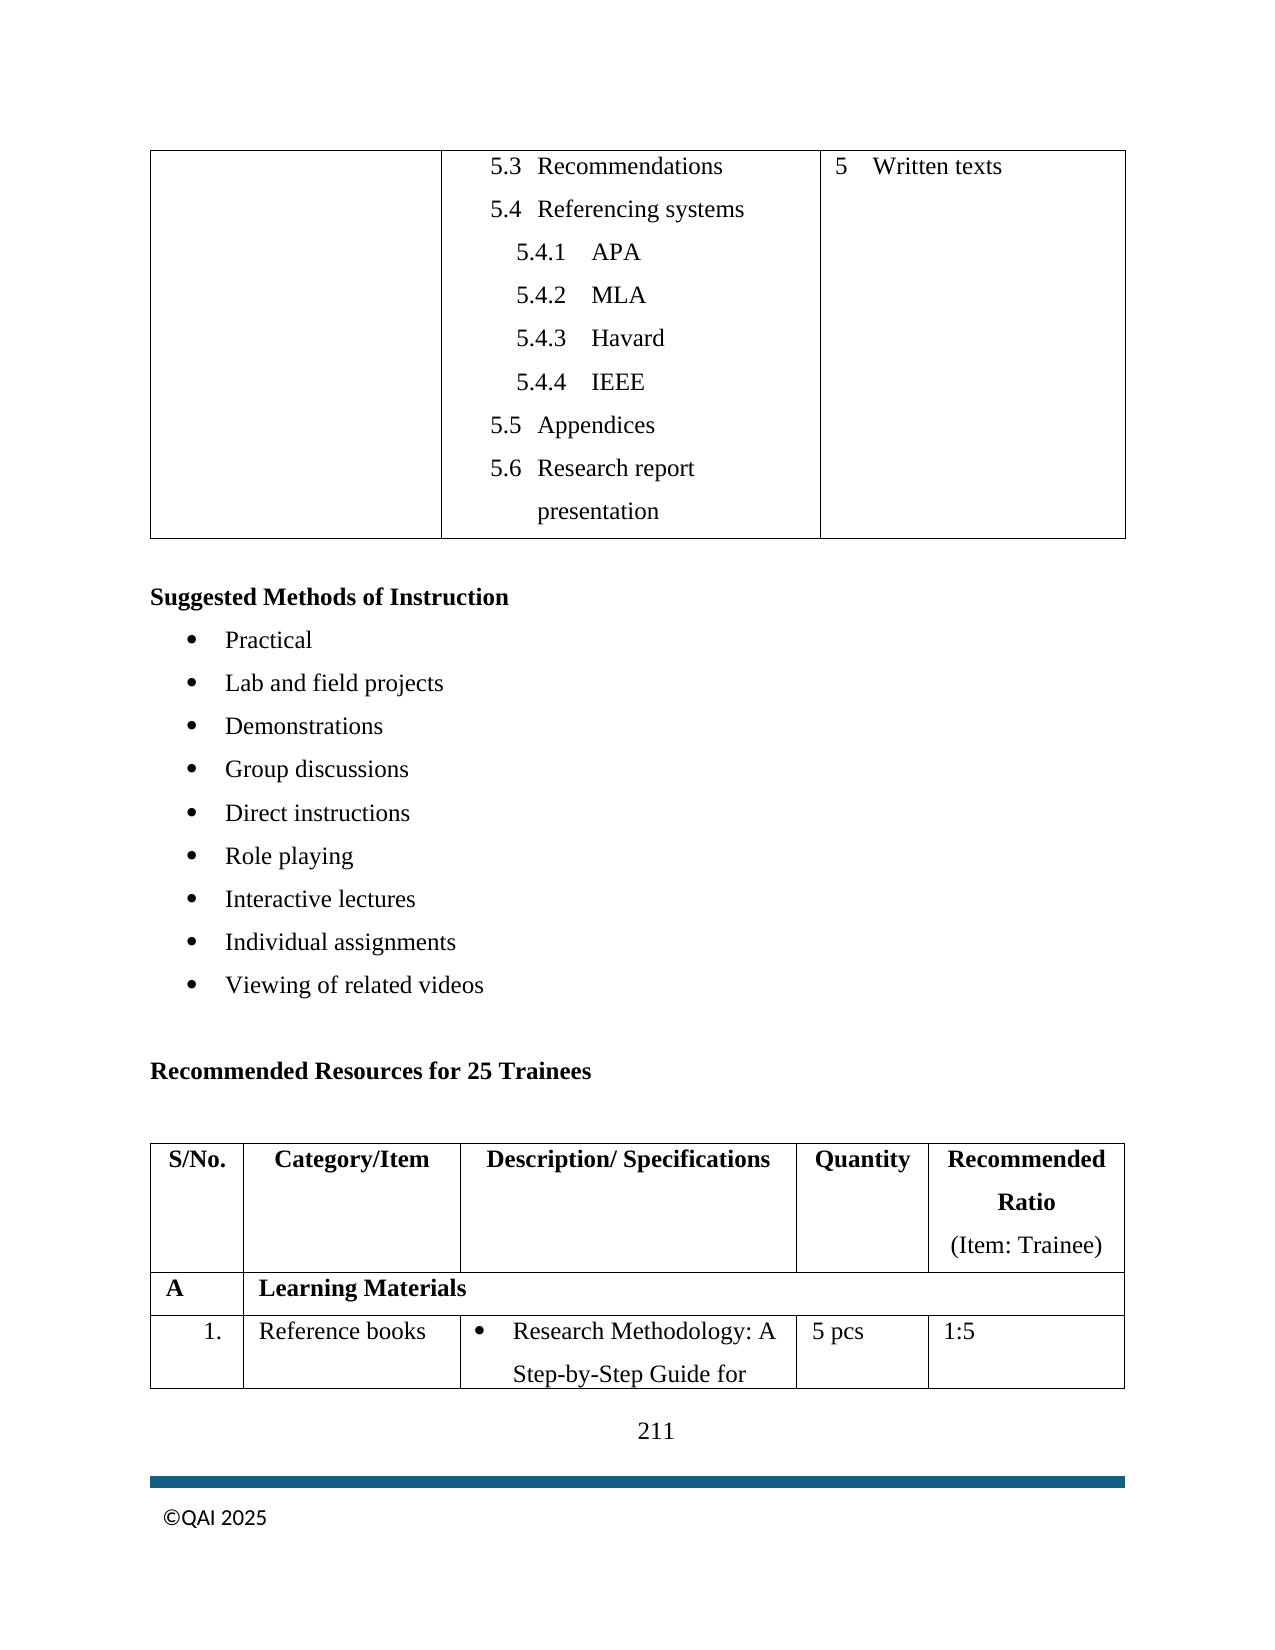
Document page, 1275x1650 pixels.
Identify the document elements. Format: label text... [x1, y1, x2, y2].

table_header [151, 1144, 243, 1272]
list Group discussions [187, 754, 1125, 783]
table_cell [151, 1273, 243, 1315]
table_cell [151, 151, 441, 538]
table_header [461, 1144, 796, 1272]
list Practical [187, 625, 1125, 654]
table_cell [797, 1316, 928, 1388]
list Direct instructions [187, 798, 1125, 826]
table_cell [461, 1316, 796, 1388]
list Individual assignments [187, 927, 1125, 956]
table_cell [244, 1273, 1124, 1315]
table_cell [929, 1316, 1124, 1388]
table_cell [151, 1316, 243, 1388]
text Recommended Resources for 25 Trainees [150, 1056, 1125, 1085]
list Interactive lectures [187, 884, 1125, 913]
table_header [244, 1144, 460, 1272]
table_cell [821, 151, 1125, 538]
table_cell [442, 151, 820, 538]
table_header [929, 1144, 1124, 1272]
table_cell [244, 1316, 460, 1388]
list Lab and field projects [187, 668, 1125, 697]
text Suggested Methods of Instruction [150, 582, 1125, 611]
list Demonstrations [187, 711, 1125, 740]
list Viewing of related videos [187, 970, 1125, 999]
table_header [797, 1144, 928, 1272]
list Role playing [187, 841, 1125, 869]
